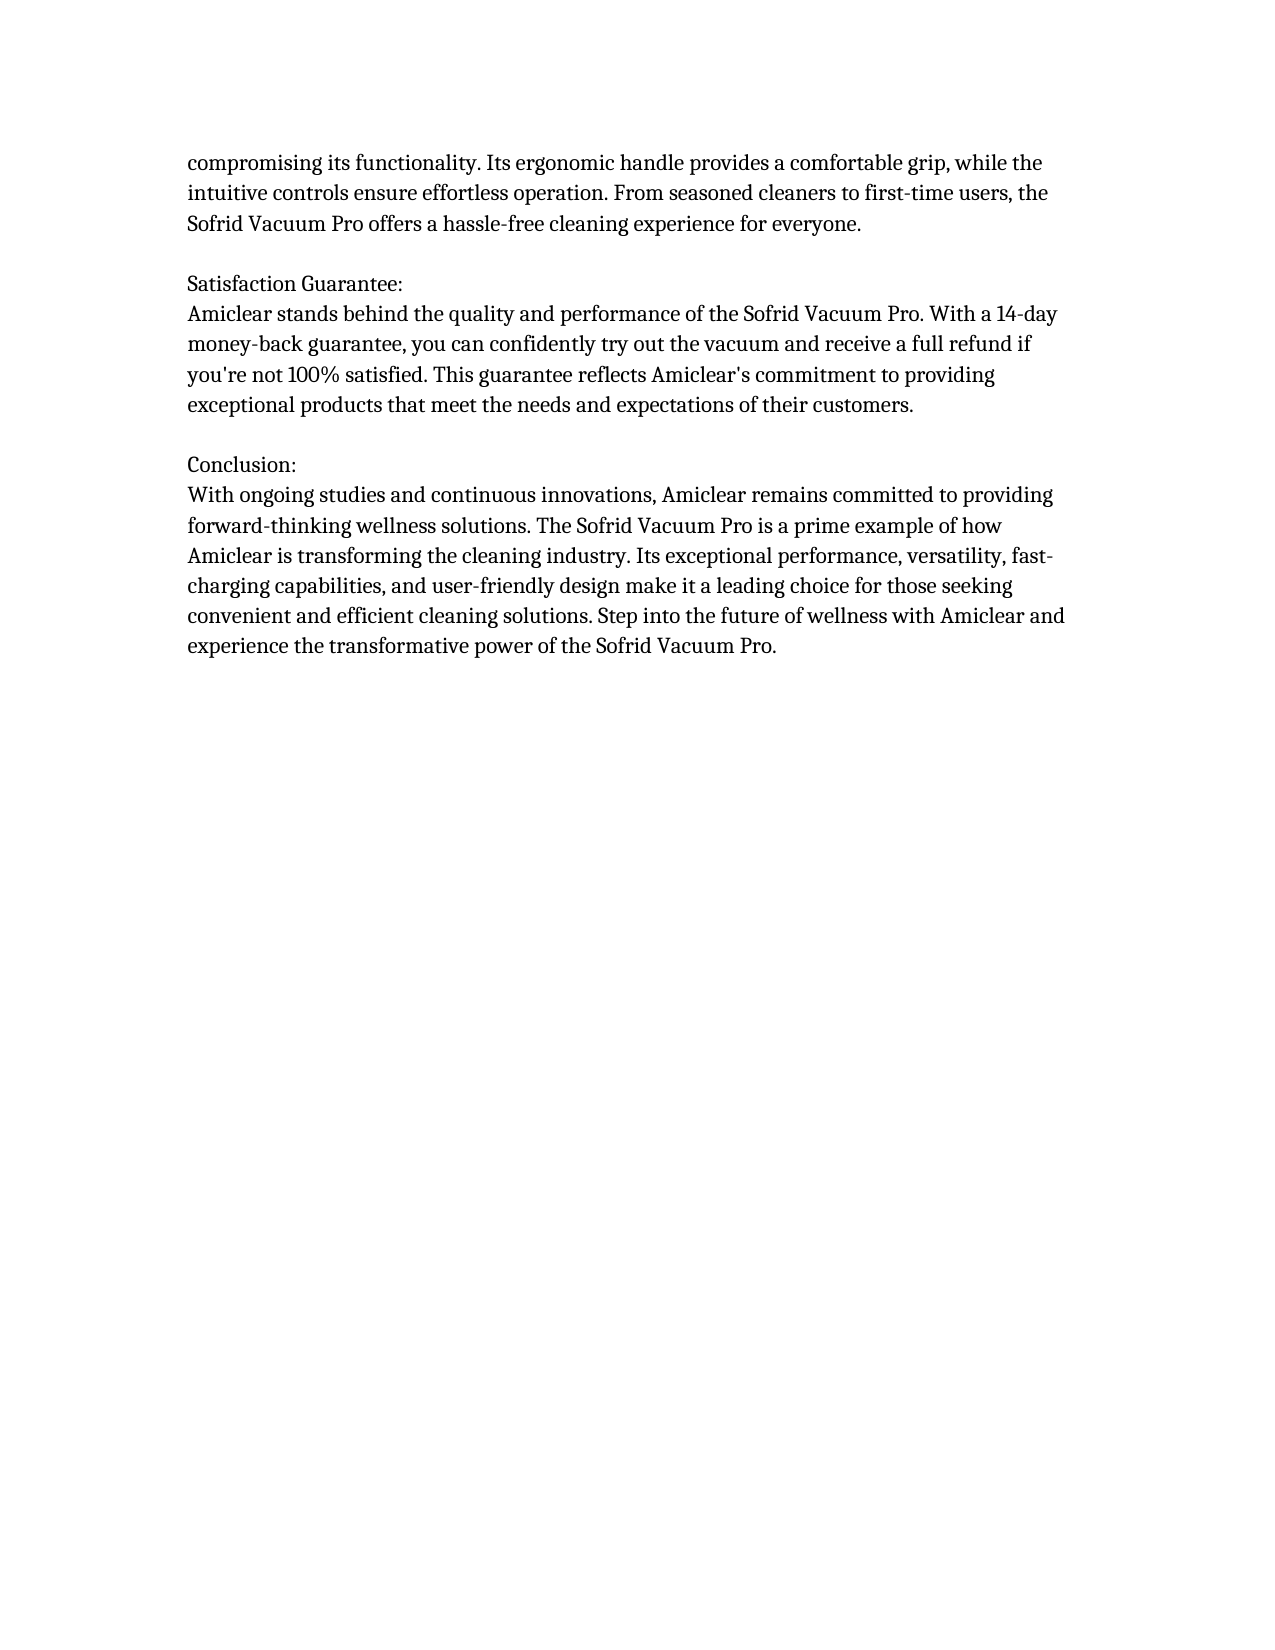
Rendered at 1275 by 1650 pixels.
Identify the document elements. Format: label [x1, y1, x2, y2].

text [187, 150, 1087, 660]
